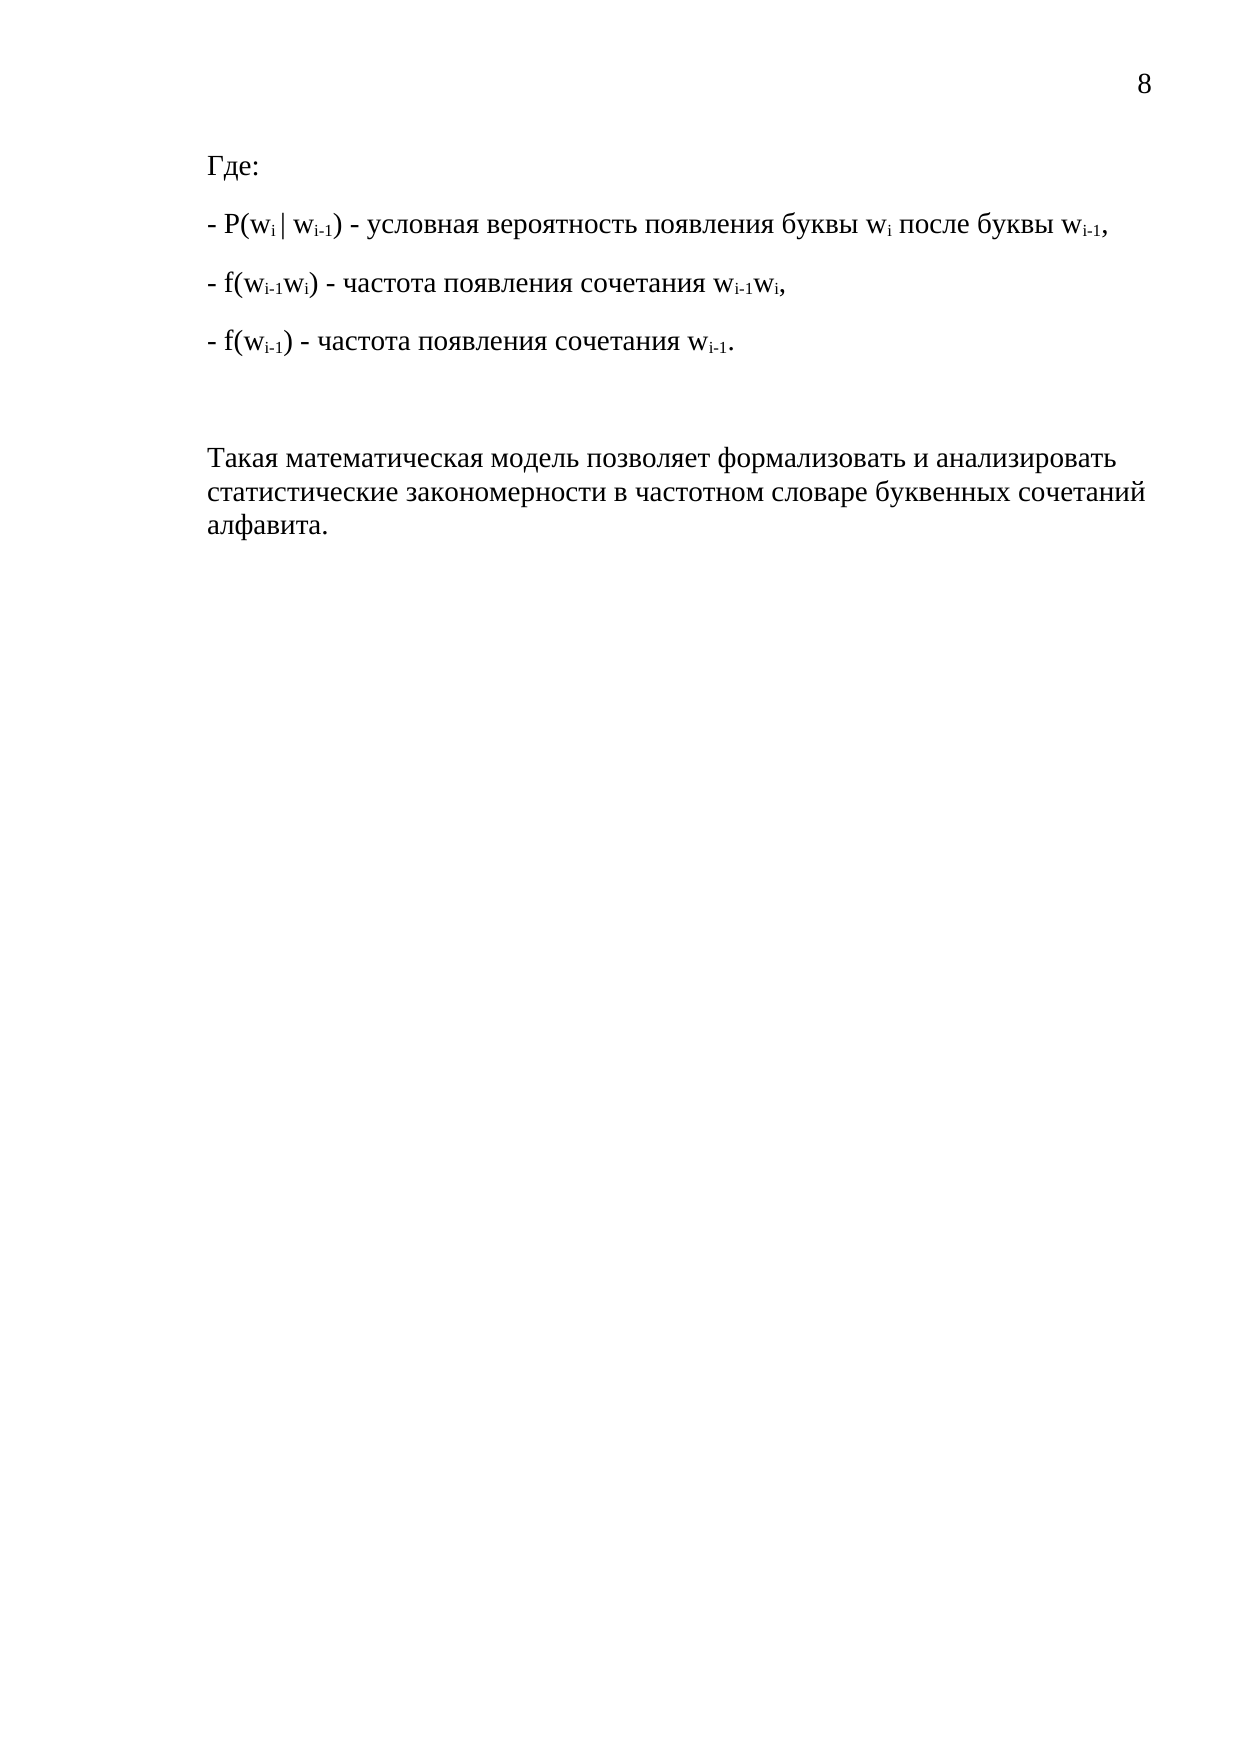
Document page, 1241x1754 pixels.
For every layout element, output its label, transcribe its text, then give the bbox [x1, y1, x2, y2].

text - P(wi | wi-1) - условная вероятность появления буквы wi после буквы wi-1, [207, 206, 1152, 240]
text Где: [207, 148, 1152, 181]
text Такая математическая модель позволяет формализовать и анализировать статистические закономерности в частотном словаре буквенных сочетаний алфавита. [207, 440, 1152, 541]
text - f(wi-1) - частота появления сочетания wi-1. [207, 323, 1152, 357]
text - f(wi-1wi) - частота появления сочетания wi-1wi, [207, 265, 1152, 298]
